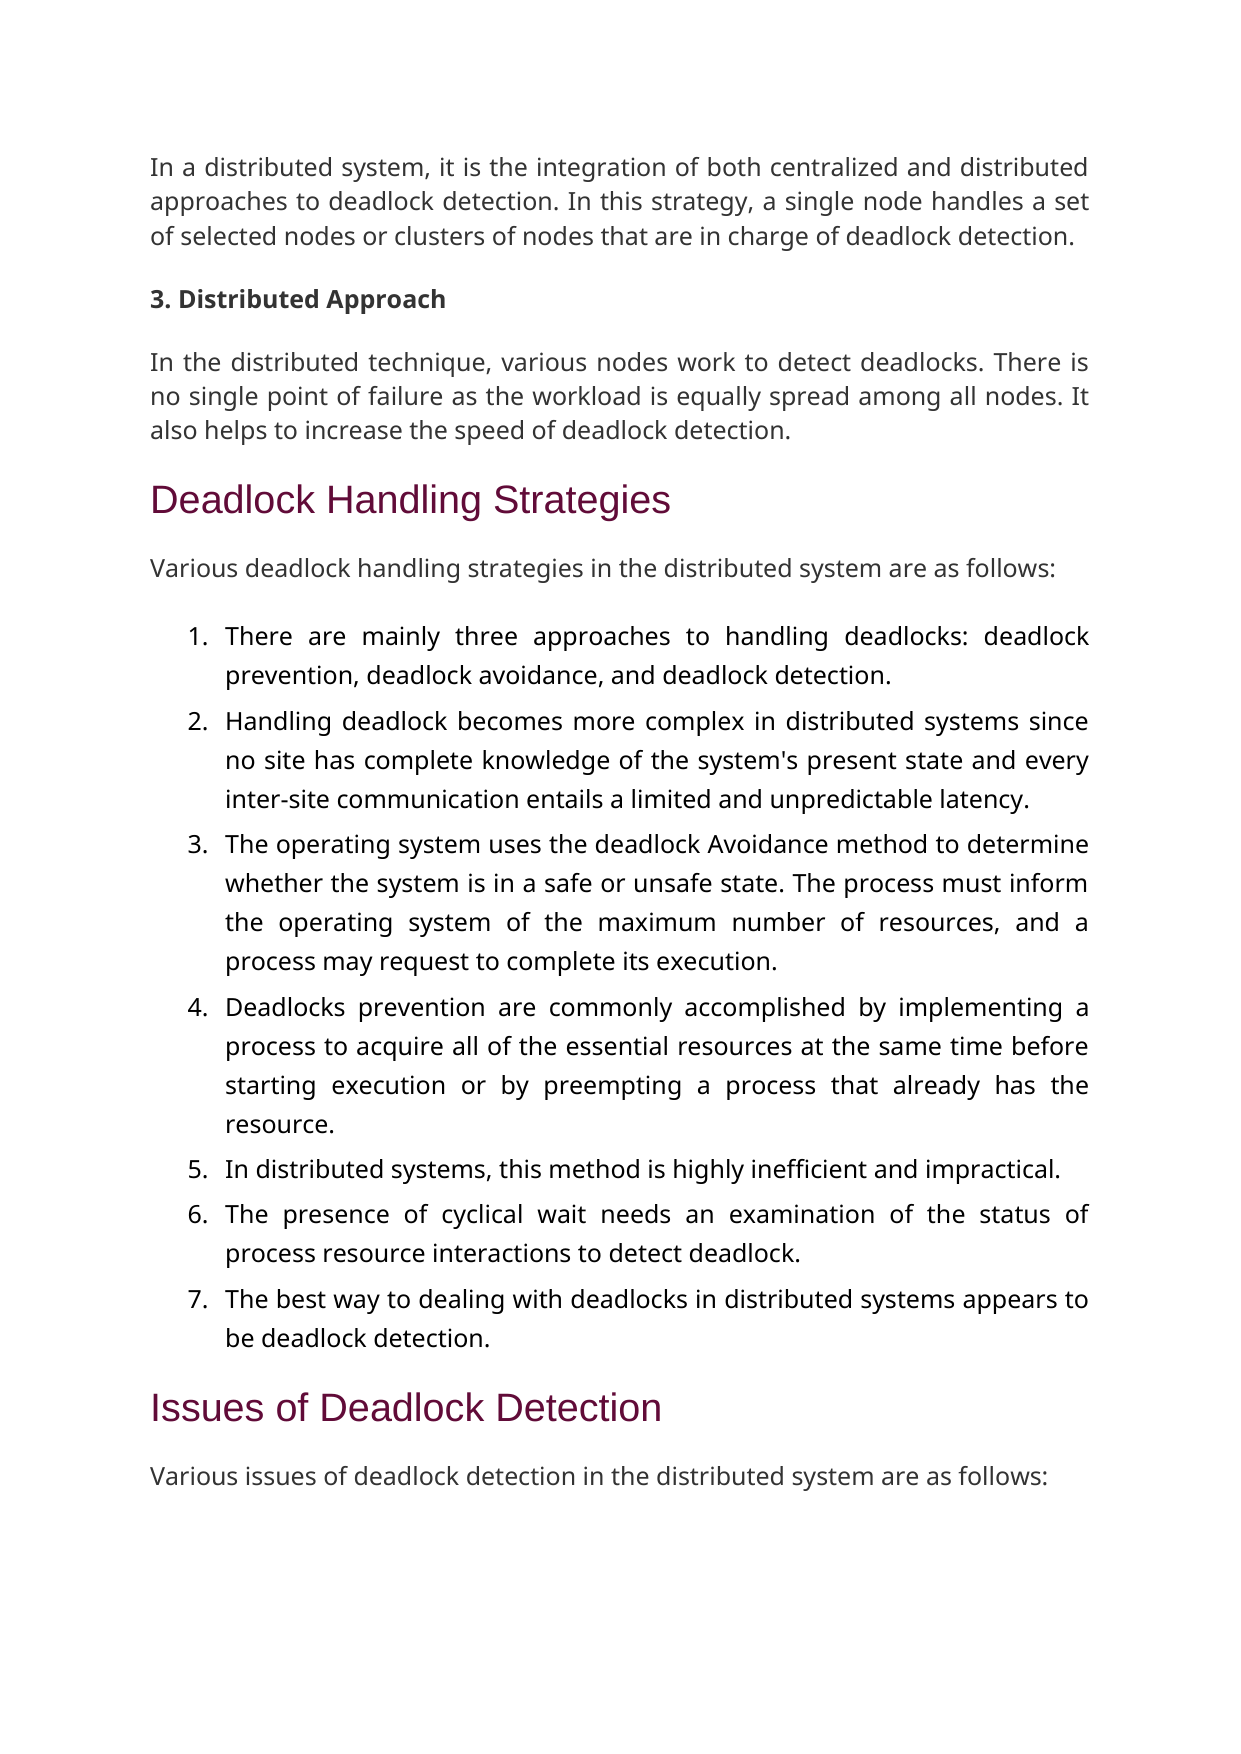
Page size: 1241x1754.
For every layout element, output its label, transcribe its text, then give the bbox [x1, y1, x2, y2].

list The best way to dealing with deadlocks in distributed systems appears to be deadlock detection. [187, 1276, 1090, 1354]
text In the distributed technique, various nodes work to detect deadlocks. There is no single point of failure as the workload is equally spread among all nodes. It also helps to increase the speed of deadlock detection. [150, 344, 1090, 447]
text Various deadlock handling strategies in the distributed system are as follows: [150, 551, 1090, 585]
text Deadlock Handling Strategies [150, 476, 1090, 522]
text 3. Distributed Approach [150, 281, 1090, 315]
list There are mainly three approaches to handling deadlocks: deadlock prevention, deadlock avoidance, and deadlock detection. [187, 614, 1090, 692]
list The operating system uses the deadlock Avoidance method to determine whether the system is in a safe or unsafe state. The process must inform the operating system of the maximum number of resources, and a process may request to complete its execution. [187, 822, 1090, 978]
list The presence of cyclical wait needs an examination of the status of process resource interactions to detect deadlock. [187, 1192, 1090, 1270]
text Various issues of deadlock detection in the distributed system are as follows: [150, 1458, 1090, 1493]
list In distributed systems, this method is highly inefficient and impractical. [187, 1147, 1090, 1186]
text In a distributed system, it is the integration of both centralized and distributed approaches to deadlock detection. In this strategy, a single node handles a set of selected nodes or clusters of nodes that are in charge of deadlock detection. [150, 150, 1090, 252]
text Issues of Deadlock Detection [150, 1384, 1090, 1429]
list Deadlocks prevention are commonly accomplished by implementing a process to acquire all of the essential resources at the same time before starting execution or by preempting a process that already has the resource. [187, 984, 1090, 1141]
list Handling deadlock becomes more complex in distributed systems since no site has complete knowledge of the system's present state and every inter-site communication entails a limited and unpredictable latency. [187, 698, 1090, 816]
